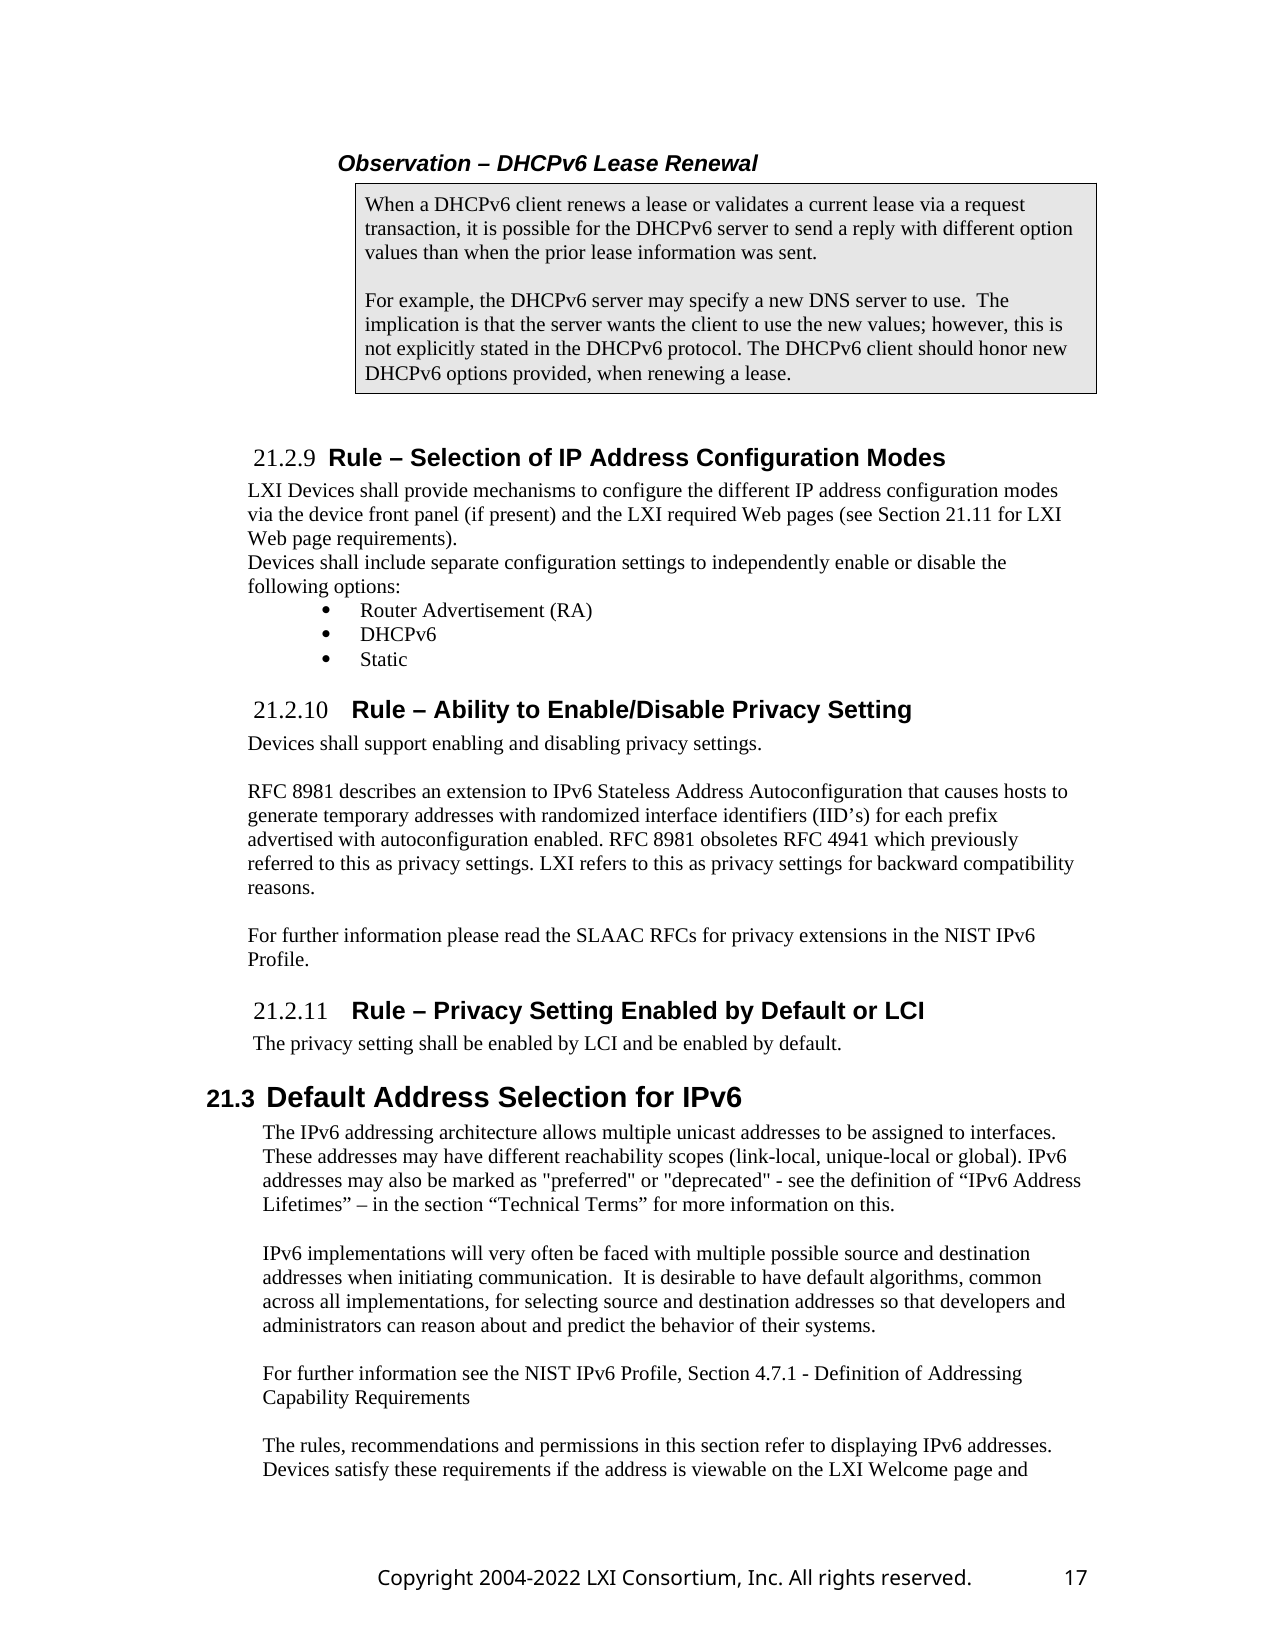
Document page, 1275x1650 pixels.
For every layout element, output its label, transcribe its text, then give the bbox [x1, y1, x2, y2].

text LXI Devices shall provide mechanisms to configure the different IP address configuration modes via the device front panel (if present) and the LXI required Web pages (see Section 21.11 for LXI Web page requirements). [247, 478, 1087, 550]
list DHCPv6 [322, 622, 1087, 646]
list Router Advertisement (RA) [322, 598, 1087, 622]
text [262, 1433, 1087, 1481]
list Static [322, 646, 1087, 671]
subtitle Observation – DHCPv6 Lease Renewal [337, 150, 1087, 176]
text When a DHCPv6 client renews a lease or validates a current lease via a request transaction, it is possible for the DHCPv6 server to send a reply with different option values than when the prior lease information was sent. [356, 184, 1096, 255]
subtitle Rule – Privacy Setting Enabled by Default or LCI [253, 996, 1087, 1025]
text For further information please read the SLAAC RFCs for privacy extensions in the NIST IPv6 Profile. [247, 923, 1087, 971]
text For example, the DHCPv6 server may specify a new DNS server to use. The implication is that the server wants the client to use the new values; however, this is not explicitly stated in the DHCPv6 protocol. The DHCPv6 client should honor new DHCPv6 options provided, when renewing a lease. [356, 279, 1096, 393]
text Devices shall support enabling and disabling privacy settings. [247, 731, 1087, 755]
text The privacy setting shall be enabled by LCI and be enabled by default. [247, 1031, 1087, 1055]
text The IPv6 addressing architecture allows multiple unicast addresses to be assigned to interfaces. These addresses may have different reachability scopes (link-local, unique-local or global). IPv6 addresses may also be marked as "preferred" or "deprecated" - see the definition of “IPv6 Address Lifetimes” – in the section “Technical Terms” for more information on this. [262, 1120, 1087, 1216]
text Devices shall include separate configuration settings to independently enable or disable the following options: [247, 550, 1087, 598]
text RFC 8981 describes an extension to IPv6 Stateless Address Autoconfiguration that causes hosts to generate temporary addresses with randomized interface identifiers (IID’s) for each prefix advertised with autoconfiguration enabled. RFC 8981 obsoletes RFC 4941 which previously referred to this as privacy settings. LXI refers to this as privacy settings for backward compatibility reasons. [247, 779, 1087, 899]
text For further information see the NIST IPv6 Profile, Section 4.7.1 - Definition of Addressing Capability Requirements [262, 1361, 1087, 1409]
text IPv6 implementations will very often be faced with multiple possible source and destination addresses when initiating communication. It is desirable to have default algorithms, common across all implementations, for selecting source and destination addresses so that developers and administrators can reason about and predict the behavior of their systems. [262, 1241, 1087, 1337]
subtitle Default Address Selection for IPv6 [206, 1080, 1087, 1114]
subtitle Rule – Selection of IP Address Configuration Modes [253, 443, 1087, 472]
subtitle Rule – Ability to Enable/Disable Privacy Setting [253, 696, 1087, 724]
